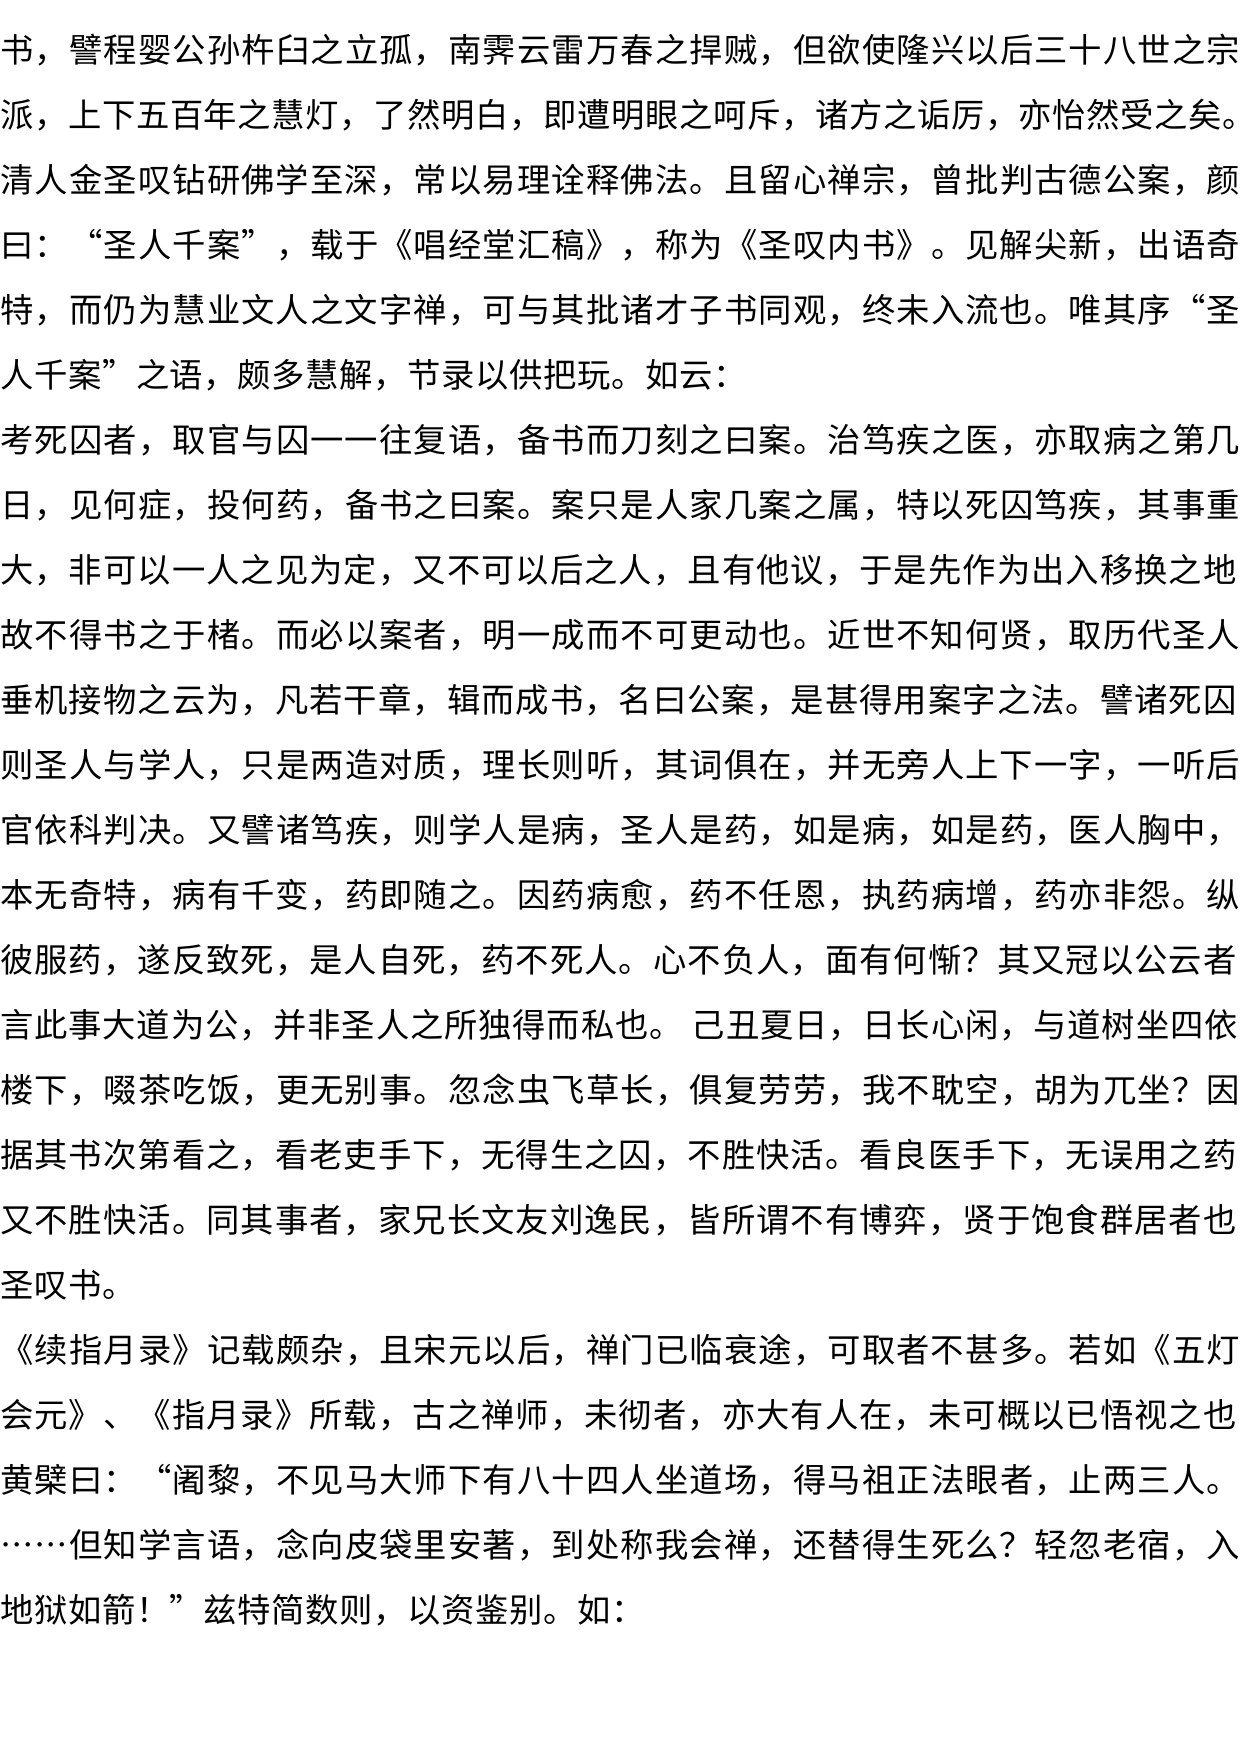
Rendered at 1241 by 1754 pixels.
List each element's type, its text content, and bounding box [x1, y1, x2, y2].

text 清人金圣叹钻研佛学至深，常以易理诠释佛法。且留心禅宗，曾批判古德公案，颜曰：“圣人千案”，载于《唱经堂汇稿》，称为《圣叹内书》。见解尖新，出语奇特，而仍为慧业文人之文字禅，可与其批诸才子书同观，终未入流也。唯其序“圣人千案”之语，颇多慧解，节录以供把玩。如云： [0, 146, 1240, 406]
text 《续指月录》记载颇杂，且宋元以后，禅门已临衰途，可取者不甚多。若如《五灯会元》、《指月录》所载，古之禅师，未彻者，亦大有人在，未可概以已悟视之也。黄檗曰：“阇黎，不见马大师下有八十四人坐道场，得马祖正法眼者，止两三人。……但知学言语，念向皮袋里安著，到处称我会禅，还替得生死么？轻忽老宿，入地狱如箭！”兹特简数则，以资鉴别。如： [0, 1316, 1240, 1641]
text 考死囚者，取官与囚一一往复语，备书而刀刻之曰案。治笃疾之医，亦取病之第几日，见何症，投何药，备书之曰案。案只是人家几案之属，特以死囚笃疾，其事重大，非可以一人之见为定，又不可以后之人，且有他议，于是先作为出入移换之地，故不得书之于楮。而必以案者，明一成而不可更动也。近世不知何贤，取历代圣人垂机接物之云为，凡若干章，辑而成书，名曰公案，是甚得用案字之法。譬诸死囚，则圣人与学人，只是两造对质，理长则听，其词俱在，并无旁人上下一字，一听后官依科判决。又譬诸笃疾，则学人是病，圣人是药，如是病，如是药，医人胸中，本无奇特，病有千变，药即随之。因药病愈，药不任恩，执药病增，药亦非怨。纵彼服药，遂反致死，是人自死，药不死人。心不负人，面有何惭？其又冠以公云者，言此事大道为公，并非圣人之所独得而私也。 己丑夏日，日长心闲，与道树坐四依楼下，啜茶吃饭，更无别事。忽念虫飞草长，俱复劳劳，我不耽空，胡为兀坐？因据其书次第看之，看老吏手下，无得生之囚，不胜快活。看良医手下，无误用之药，又不胜快活。同其事者，家兄长文友刘逸民，皆所谓不有博弈，贤于饱食群居者也。圣叹书。 [0, 406, 1240, 1316]
